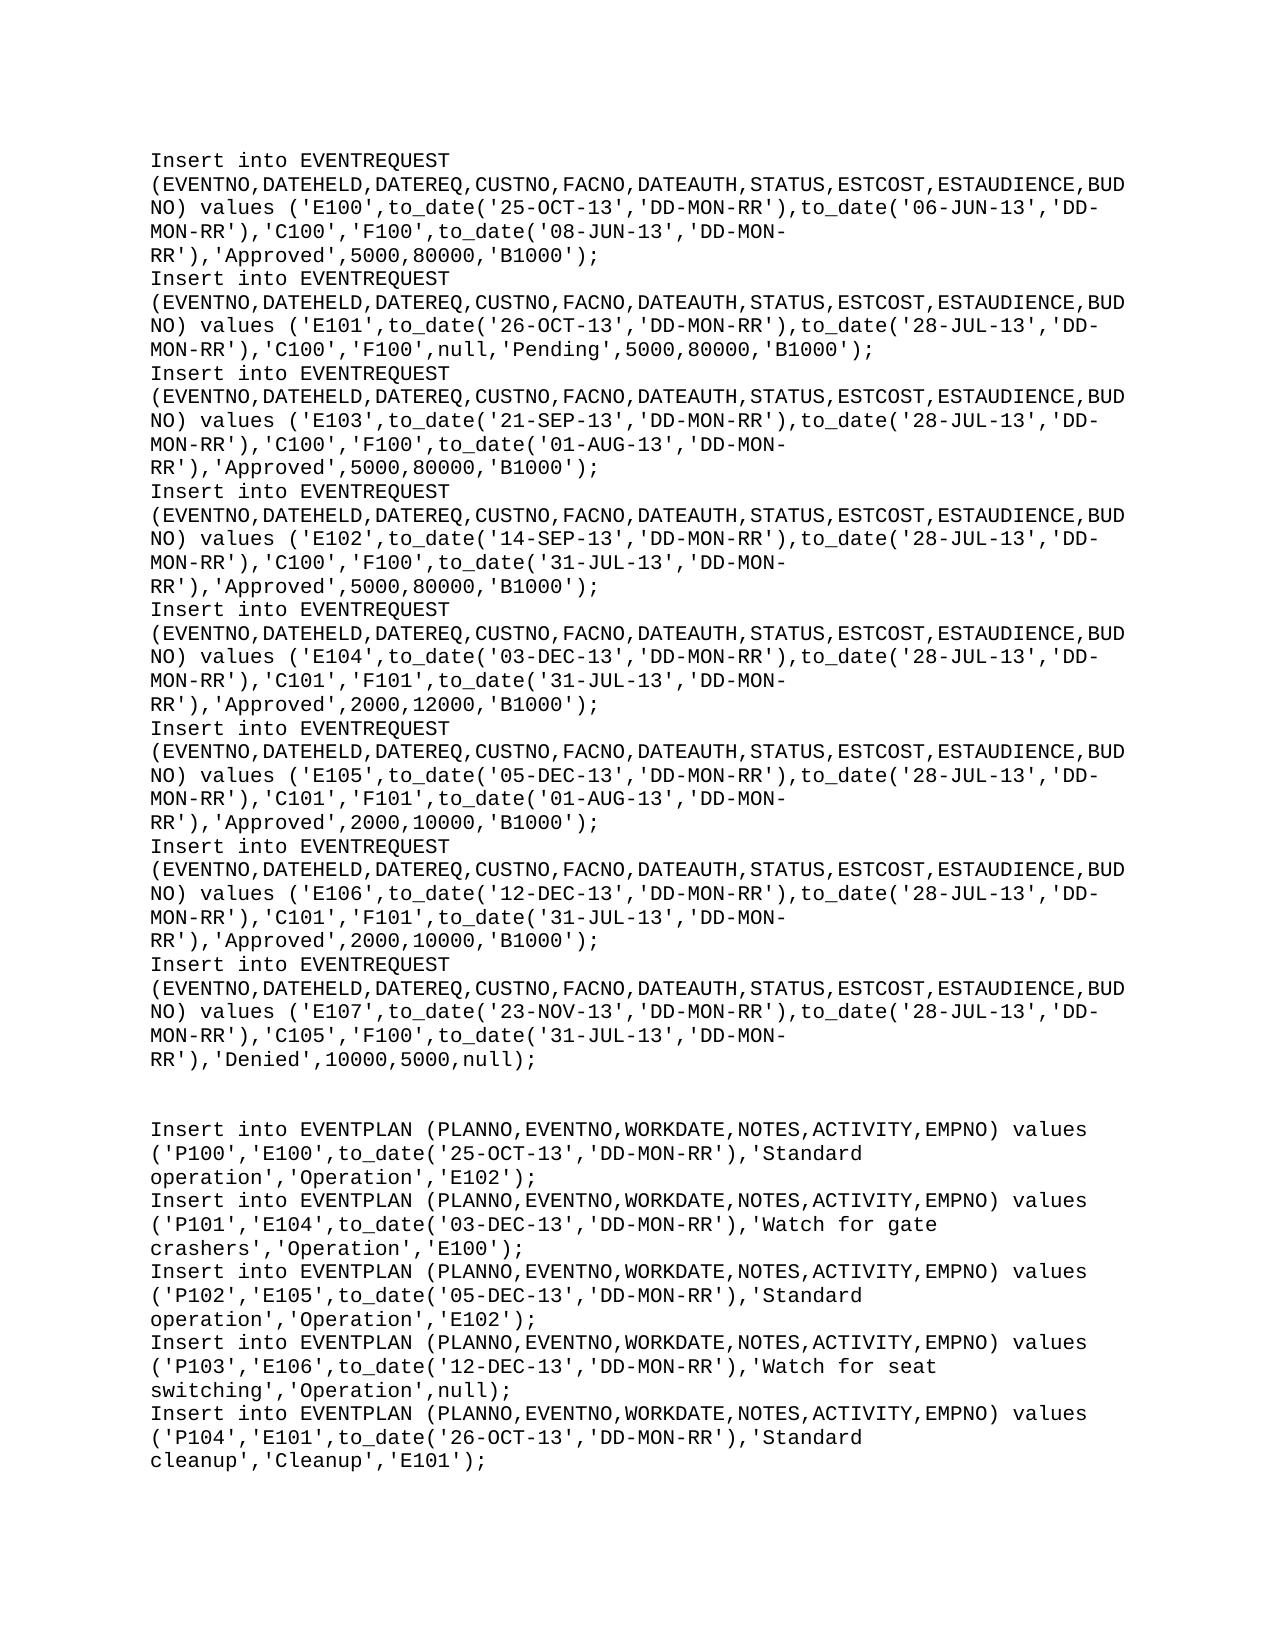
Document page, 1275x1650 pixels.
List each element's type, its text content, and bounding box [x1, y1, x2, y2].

text Insert into EVENTREQUEST (EVENTNO,DATEHELD,DATEREQ,CUSTNO,FACNO,DATEAUTH,STATUS,ESTCOST,ESTAUDIENCE,BUDNO) values ('E104',to_date('03-DEC-13','DD-MON-RR'),to_date('28-JUL-13','DD-MON-RR'),'C101','F101',to_date('31-JUL-13','DD-MON-RR'),'Approved',2000,12000,'B1000'); [150, 599, 1125, 717]
text Insert into EVENTPLAN (PLANNO,EVENTNO,WORKDATE,NOTES,ACTIVITY,EMPNO) values ('P101','E104',to_date('03-DEC-13','DD-MON-RR'),'Watch for gate crashers','Operation','E100'); [150, 1190, 1125, 1261]
text Insert into EVENTREQUEST (EVENTNO,DATEHELD,DATEREQ,CUSTNO,FACNO,DATEAUTH,STATUS,ESTCOST,ESTAUDIENCE,BUDNO) values ('E101',to_date('26-OCT-13','DD-MON-RR'),to_date('28-JUL-13','DD-MON-RR'),'C100','F100',null,'Pending',5000,80000,'B1000'); [150, 268, 1125, 363]
text Insert into EVENTREQUEST (EVENTNO,DATEHELD,DATEREQ,CUSTNO,FACNO,DATEAUTH,STATUS,ESTCOST,ESTAUDIENCE,BUDNO) values ('E106',to_date('12-DEC-13','DD-MON-RR'),to_date('28-JUL-13','DD-MON-RR'),'C101','F101',to_date('31-JUL-13','DD-MON-RR'),'Approved',2000,10000,'B1000'); [150, 836, 1125, 954]
text Insert into EVENTPLAN (PLANNO,EVENTNO,WORKDATE,NOTES,ACTIVITY,EMPNO) values ('P102','E105',to_date('05-DEC-13','DD-MON-RR'),'Standard operation','Operation','E102'); [150, 1261, 1125, 1332]
text Insert into EVENTREQUEST (EVENTNO,DATEHELD,DATEREQ,CUSTNO,FACNO,DATEAUTH,STATUS,ESTCOST,ESTAUDIENCE,BUDNO) values ('E100',to_date('25-OCT-13','DD-MON-RR'),to_date('06-JUN-13','DD-MON-RR'),'C100','F100',to_date('08-JUN-13','DD-MON-RR'),'Approved',5000,80000,'B1000'); [150, 150, 1125, 268]
text Insert into EVENTREQUEST (EVENTNO,DATEHELD,DATEREQ,CUSTNO,FACNO,DATEAUTH,STATUS,ESTCOST,ESTAUDIENCE,BUDNO) values ('E102',to_date('14-SEP-13','DD-MON-RR'),to_date('28-JUL-13','DD-MON-RR'),'C100','F100',to_date('31-JUL-13','DD-MON-RR'),'Approved',5000,80000,'B1000'); [150, 481, 1125, 599]
text Insert into EVENTREQUEST (EVENTNO,DATEHELD,DATEREQ,CUSTNO,FACNO,DATEAUTH,STATUS,ESTCOST,ESTAUDIENCE,BUDNO) values ('E103',to_date('21-SEP-13','DD-MON-RR'),to_date('28-JUL-13','DD-MON-RR'),'C100','F100',to_date('01-AUG-13','DD-MON-RR'),'Approved',5000,80000,'B1000'); [150, 363, 1125, 481]
text Insert into EVENTPLAN (PLANNO,EVENTNO,WORKDATE,NOTES,ACTIVITY,EMPNO) values ('P103','E106',to_date('12-DEC-13','DD-MON-RR'),'Watch for seat switching','Operation',null); [150, 1332, 1125, 1403]
text Insert into EVENTREQUEST (EVENTNO,DATEHELD,DATEREQ,CUSTNO,FACNO,DATEAUTH,STATUS,ESTCOST,ESTAUDIENCE,BUDNO) values ('E107',to_date('23-NOV-13','DD-MON-RR'),to_date('28-JUL-13','DD-MON-RR'),'C105','F100',to_date('31-JUL-13','DD-MON-RR'),'Denied',10000,5000,null); [150, 954, 1125, 1072]
text Insert into EVENTPLAN (PLANNO,EVENTNO,WORKDATE,NOTES,ACTIVITY,EMPNO) values ('P100','E100',to_date('25-OCT-13','DD-MON-RR'),'Standard operation','Operation','E102'); [150, 1119, 1125, 1190]
text Insert into EVENTREQUEST (EVENTNO,DATEHELD,DATEREQ,CUSTNO,FACNO,DATEAUTH,STATUS,ESTCOST,ESTAUDIENCE,BUDNO) values ('E105',to_date('05-DEC-13','DD-MON-RR'),to_date('28-JUL-13','DD-MON-RR'),'C101','F101',to_date('01-AUG-13','DD-MON-RR'),'Approved',2000,10000,'B1000'); [150, 717, 1125, 836]
text Insert into EVENTPLAN (PLANNO,EVENTNO,WORKDATE,NOTES,ACTIVITY,EMPNO) values ('P104','E101',to_date('26-OCT-13','DD-MON-RR'),'Standard cleanup','Cleanup','E101'); [150, 1403, 1125, 1474]
